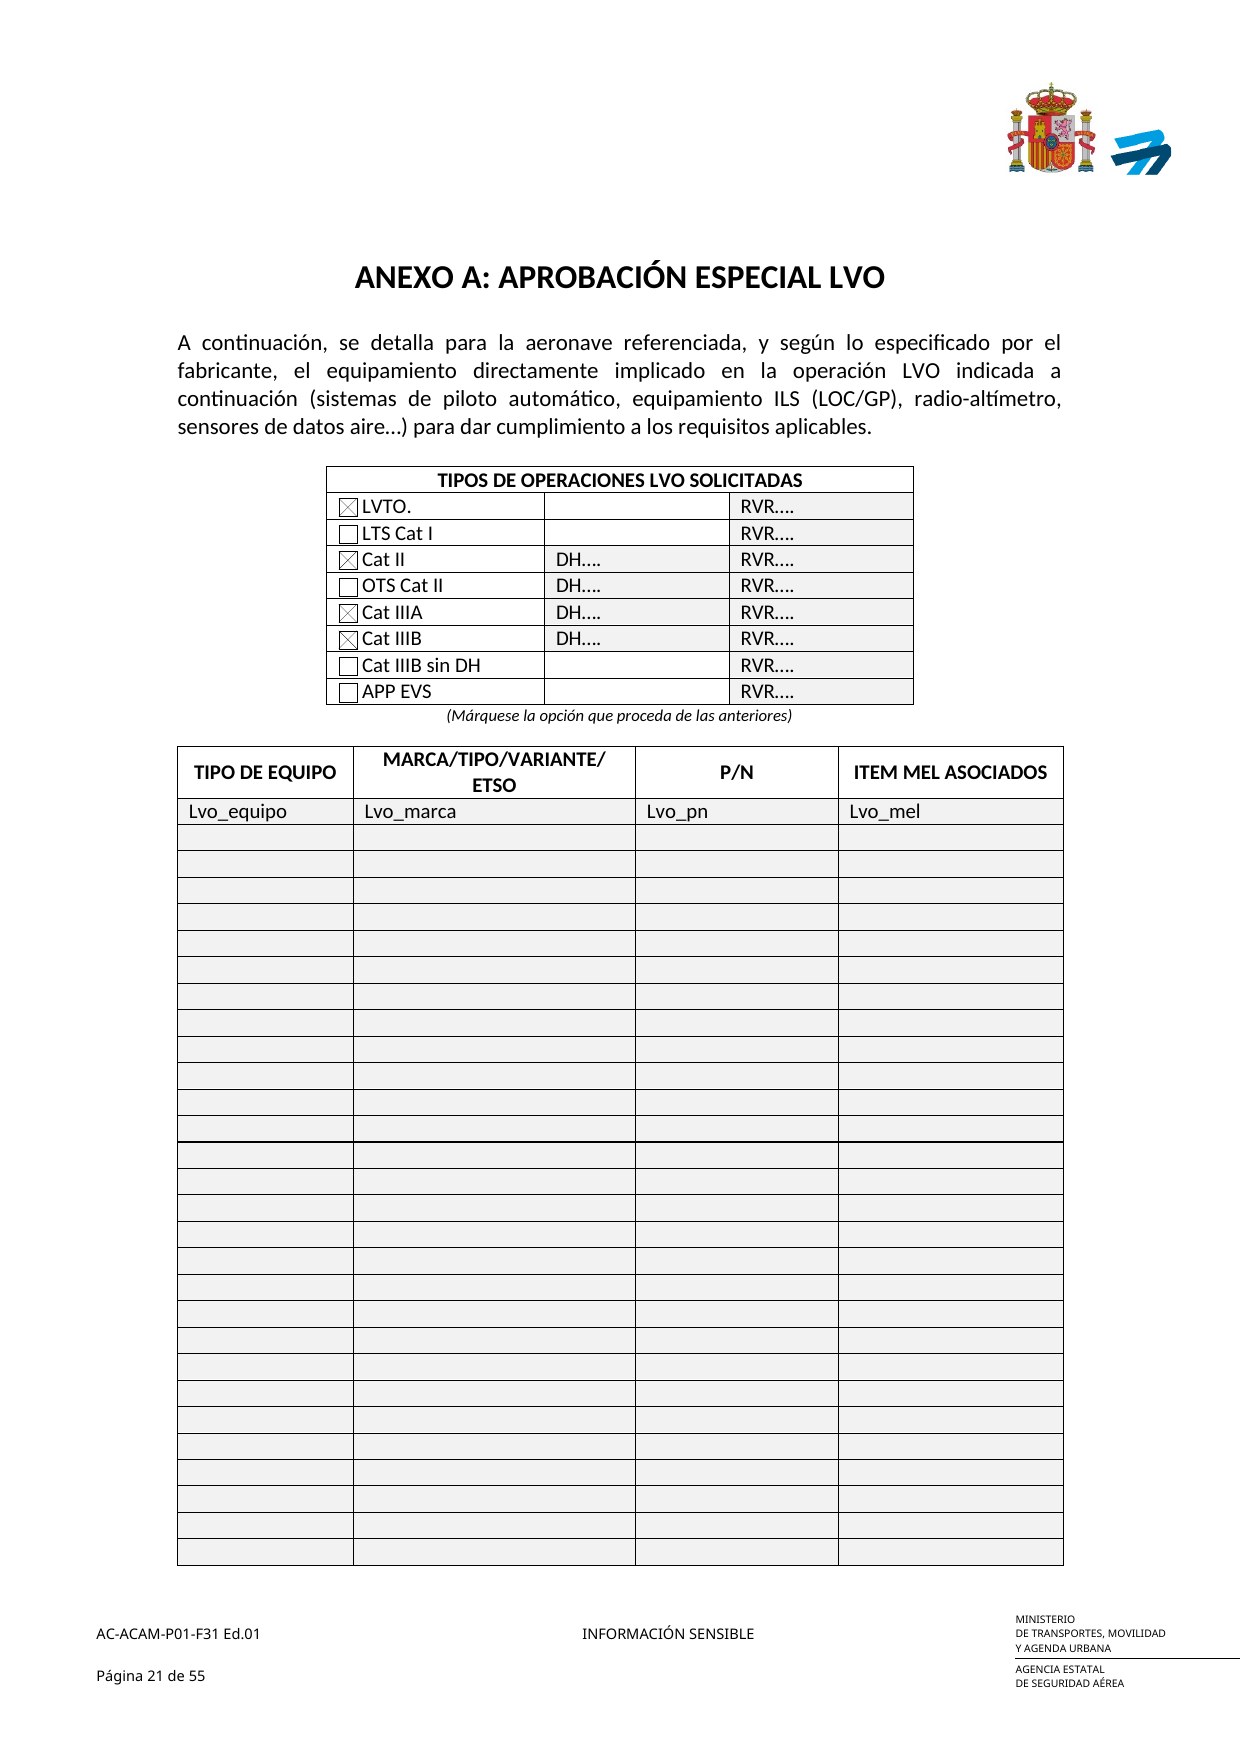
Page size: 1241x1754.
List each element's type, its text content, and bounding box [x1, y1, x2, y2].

table_cell RVR…. [730, 546, 913, 572]
picture [1005, 82, 1098, 175]
table_cell DH…. [545, 599, 729, 624]
table_cell [354, 931, 635, 956]
table_cell [636, 1486, 838, 1512]
table_cell Lvo_mel [839, 799, 1063, 824]
table_cell [636, 904, 838, 930]
table_cell [354, 878, 635, 903]
text ANEXO A: APROBACIÓN ESPECIAL LVO [183, 256, 1057, 297]
table_cell Cat II [327, 546, 544, 572]
table_cell [354, 904, 635, 930]
table_cell [178, 1486, 353, 1512]
table_cell [839, 1222, 1063, 1247]
text (Márquese la opción que proceda de las anteriores) [177, 705, 1063, 725]
table_cell [636, 1434, 838, 1459]
table_cell [178, 1169, 353, 1194]
table_cell [354, 1116, 635, 1141]
table_cell [354, 1248, 635, 1274]
table_cell [839, 1301, 1063, 1327]
table_cell [636, 1539, 838, 1565]
table_cell [354, 1143, 635, 1168]
text A continuación, se detalla para la aeronave referenciada, y según lo especificado por el fabricante, el equipamiento directamente implicado en la operación LVO indicada a continuación (sistemas de piloto automático, equipamiento ILS (LOC/GP), radio-altímetro, sensores de datos aire…) para dar cumplimiento a los requisitos aplicables. [177, 328, 1063, 440]
table_cell [839, 1328, 1063, 1353]
table_cell [354, 1169, 635, 1194]
picture [1141, 157, 1157, 175]
table_cell RVR…. [730, 573, 913, 598]
table_cell [354, 1010, 635, 1036]
table_cell Cat IIIB sin DH [327, 652, 544, 677]
table_cell [178, 1381, 353, 1406]
table_cell DH…. [545, 546, 729, 572]
table_cell [839, 878, 1063, 903]
table_cell [636, 1513, 838, 1538]
table_cell [839, 1460, 1063, 1485]
table_cell RVR…. [730, 652, 913, 677]
table_cell Cat IIIB [327, 626, 544, 651]
table_cell [839, 1116, 1063, 1141]
table_cell [839, 1195, 1063, 1221]
table_cell Lvo_marca [354, 799, 635, 824]
table_cell [839, 931, 1063, 956]
table_cell [839, 1486, 1063, 1512]
table_cell [354, 1407, 635, 1432]
table_cell [636, 1328, 838, 1353]
table_cell [178, 1116, 353, 1141]
picture [1110, 158, 1135, 175]
table_cell [354, 1195, 635, 1221]
table_cell [839, 851, 1063, 877]
table_cell [636, 1195, 838, 1221]
table_cell [178, 1275, 353, 1300]
table_cell [545, 679, 729, 704]
table_cell Cat IIIA [327, 599, 544, 624]
table_cell [354, 957, 635, 983]
table_cell [839, 1275, 1063, 1300]
table_cell [354, 1354, 635, 1379]
table_cell [354, 851, 635, 877]
table_cell [178, 1195, 353, 1221]
table_cell [839, 1010, 1063, 1036]
table_cell DH…. [545, 573, 729, 598]
table_cell [839, 957, 1063, 983]
table_cell [178, 851, 353, 877]
table_cell [354, 1328, 635, 1353]
table_cell LVTO. [327, 493, 544, 519]
table_cell [839, 1381, 1063, 1406]
table_cell [178, 878, 353, 903]
table_cell [636, 1275, 838, 1300]
table_cell [839, 1407, 1063, 1432]
table_cell [354, 984, 635, 1009]
table_cell [178, 1460, 353, 1485]
table_cell [636, 825, 838, 850]
table_cell [839, 1539, 1063, 1565]
table_cell [636, 1169, 838, 1194]
table_cell [839, 1434, 1063, 1459]
table_cell [178, 957, 353, 983]
table_cell [839, 1513, 1063, 1538]
table_cell [839, 1354, 1063, 1379]
table_cell [636, 851, 838, 877]
table_cell [839, 1143, 1063, 1168]
table_cell [178, 1328, 353, 1353]
table_cell [636, 1143, 838, 1168]
table_cell [636, 1301, 838, 1327]
table_cell [178, 1539, 353, 1565]
table_cell LTS Cat I [327, 520, 544, 545]
table_cell [178, 1090, 353, 1115]
table_cell [839, 1037, 1063, 1062]
table_cell [839, 904, 1063, 930]
table_cell [178, 984, 353, 1009]
table_cell Lvo_equipo [178, 799, 353, 824]
table_cell [354, 1090, 635, 1115]
table_cell [354, 1222, 635, 1247]
table_cell [636, 931, 838, 956]
table_header MARCA/TIPO/VARIANTE/ETSO [354, 747, 635, 797]
table_header P/N [636, 747, 838, 797]
table_cell [545, 652, 729, 677]
table_cell [178, 1513, 353, 1538]
table_cell [354, 825, 635, 850]
picture [1161, 129, 1172, 147]
table_cell [839, 1248, 1063, 1274]
table_cell [354, 1301, 635, 1327]
table_cell [636, 1407, 838, 1432]
table_cell [636, 878, 838, 903]
table_cell [636, 984, 838, 1009]
table_cell [636, 1460, 838, 1485]
table_cell [178, 931, 353, 956]
table_cell [636, 957, 838, 983]
table_cell [636, 1116, 838, 1141]
table_cell [354, 1434, 635, 1459]
table_cell [839, 1063, 1063, 1088]
table_cell [178, 1143, 353, 1168]
table_cell [354, 1037, 635, 1062]
table_cell RVR…. [730, 493, 913, 519]
table_cell [354, 1063, 635, 1088]
table_cell [354, 1539, 635, 1565]
table_cell [636, 1354, 838, 1379]
table_cell [178, 1354, 353, 1379]
table_cell [178, 1301, 353, 1327]
table_cell APP EVS [327, 679, 544, 704]
table_cell [178, 1010, 353, 1036]
table_header ITEM MEL ASOCIADOS [839, 747, 1063, 797]
table_cell [636, 1248, 838, 1274]
table_cell [636, 1010, 838, 1036]
table_cell [178, 825, 353, 850]
table_cell [178, 1222, 353, 1247]
picture [1110, 129, 1155, 155]
table_cell [545, 493, 729, 519]
table_cell [178, 1248, 353, 1274]
table_cell [839, 1169, 1063, 1194]
table_header TIPO DE EQUIPO [178, 747, 353, 797]
table_cell [178, 1407, 353, 1432]
picture [1159, 157, 1172, 175]
table_cell RVR…. [730, 679, 913, 704]
table_cell [839, 825, 1063, 850]
table_cell [178, 1063, 353, 1088]
table_cell [178, 1037, 353, 1062]
table_cell OTS Cat II [327, 573, 544, 598]
table_cell RVR…. [730, 520, 913, 545]
table_cell [354, 1460, 635, 1485]
table_cell [636, 1090, 838, 1115]
table_cell [636, 1222, 838, 1247]
table_cell [354, 1486, 635, 1512]
table_cell [354, 1381, 635, 1406]
table_cell [354, 1275, 635, 1300]
table_header TIPOS DE OPERACIONES LVO SOLICITADAS [327, 467, 913, 492]
table_cell [636, 1063, 838, 1088]
table_cell [354, 1513, 635, 1538]
table_cell DH…. [545, 626, 729, 651]
table_cell [839, 984, 1063, 1009]
table_cell Lvo_pn [636, 799, 838, 824]
table_cell [178, 904, 353, 930]
table_cell [636, 1381, 838, 1406]
table_cell [178, 1434, 353, 1459]
table_cell RVR…. [730, 626, 913, 651]
table_cell RVR…. [730, 599, 913, 624]
table_cell [636, 1037, 838, 1062]
table_cell [839, 1090, 1063, 1115]
table_cell [545, 520, 729, 545]
